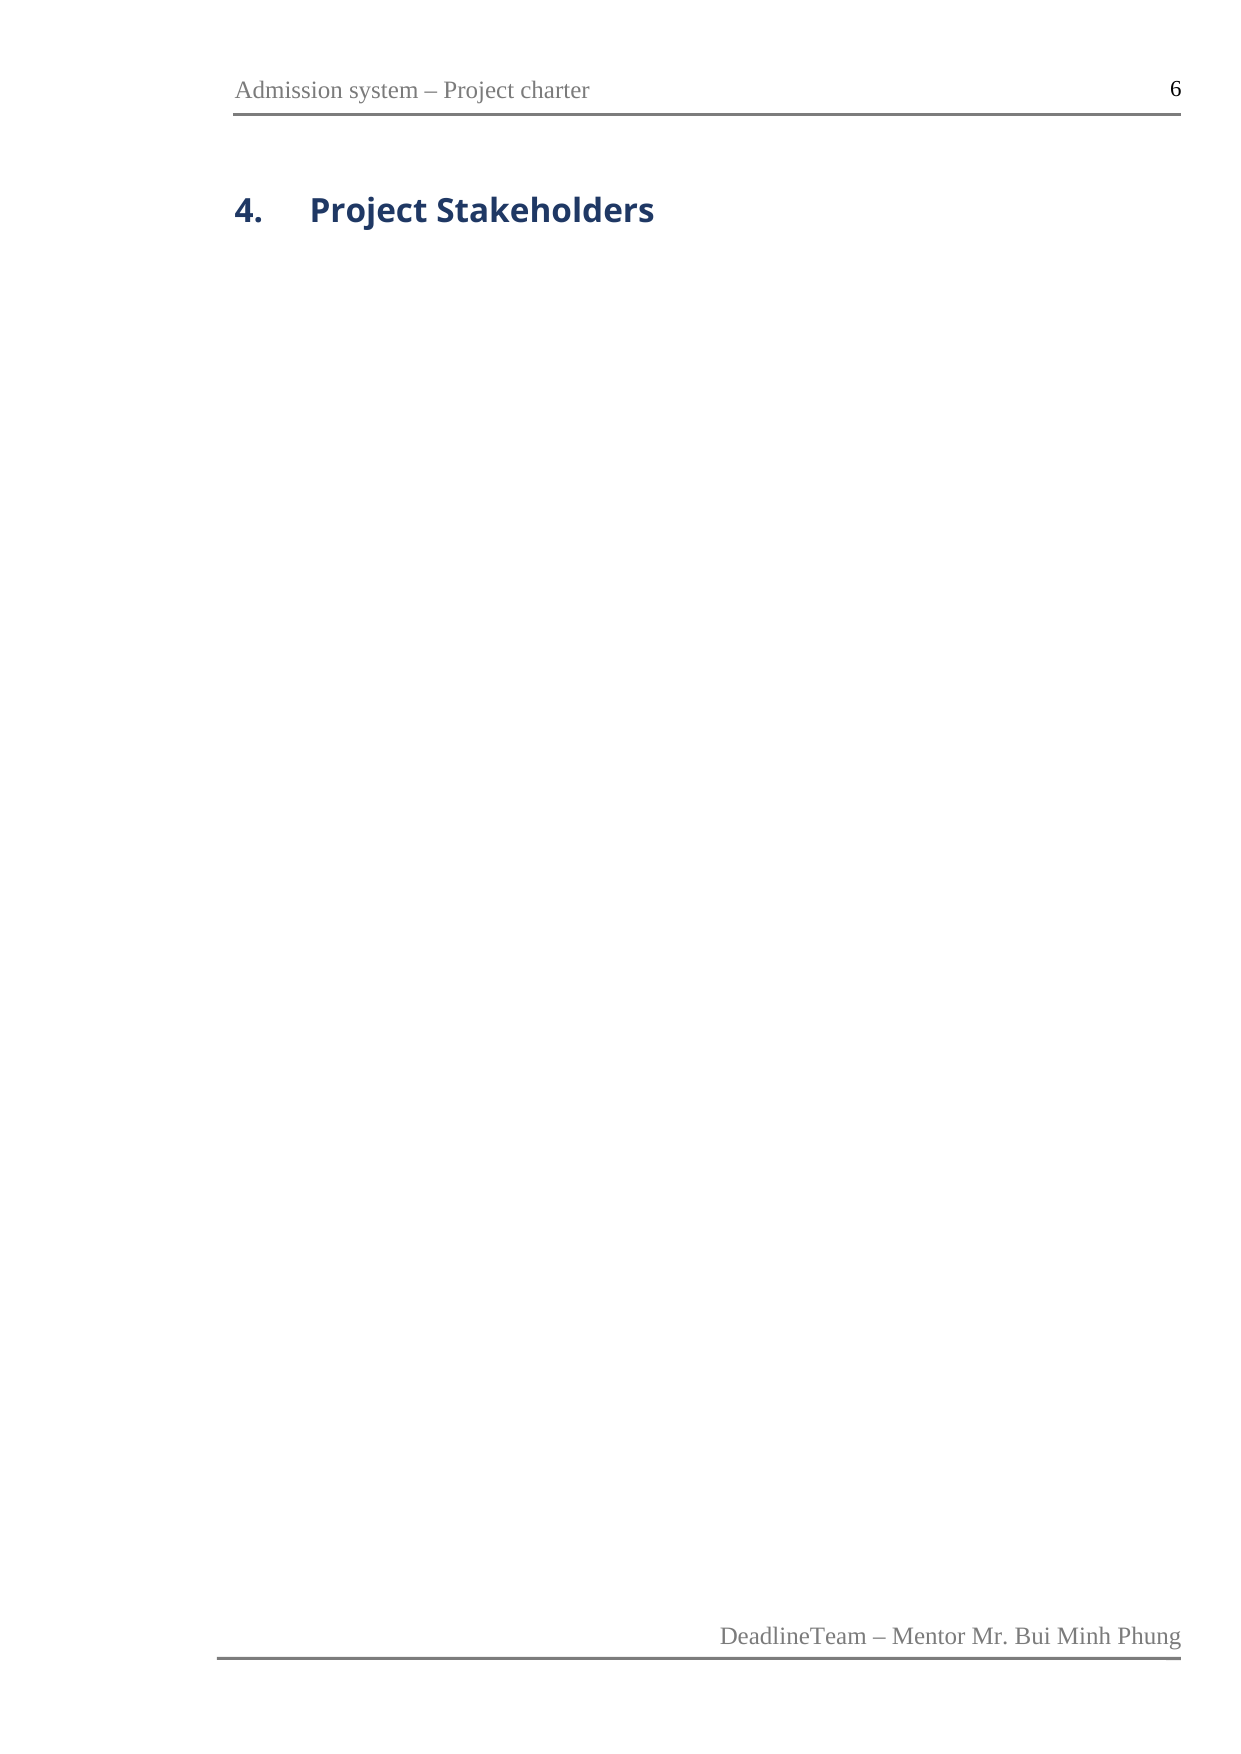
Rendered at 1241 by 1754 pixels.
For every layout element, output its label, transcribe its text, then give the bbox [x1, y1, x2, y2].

subtitle Project Stakeholders [234, 186, 1181, 232]
